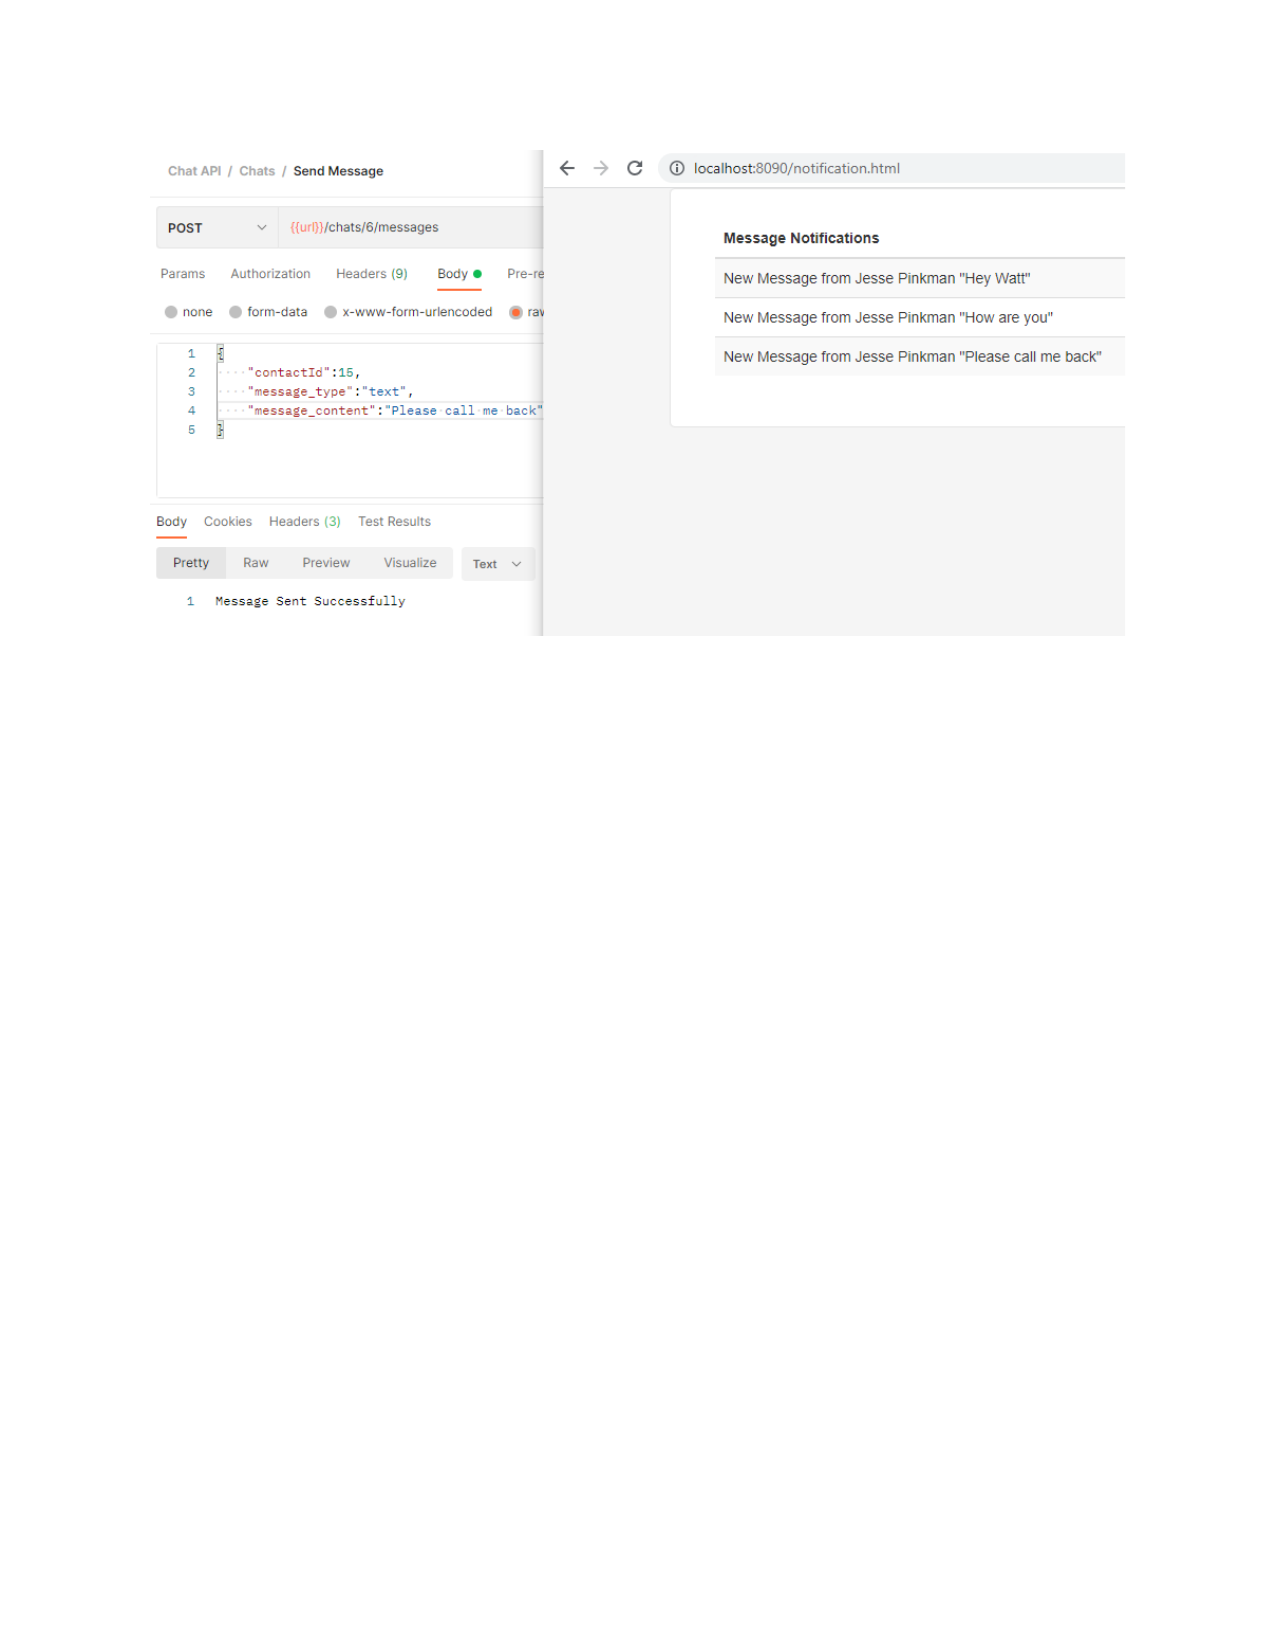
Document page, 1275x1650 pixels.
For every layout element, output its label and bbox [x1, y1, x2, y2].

picture [150, 150, 1125, 636]
